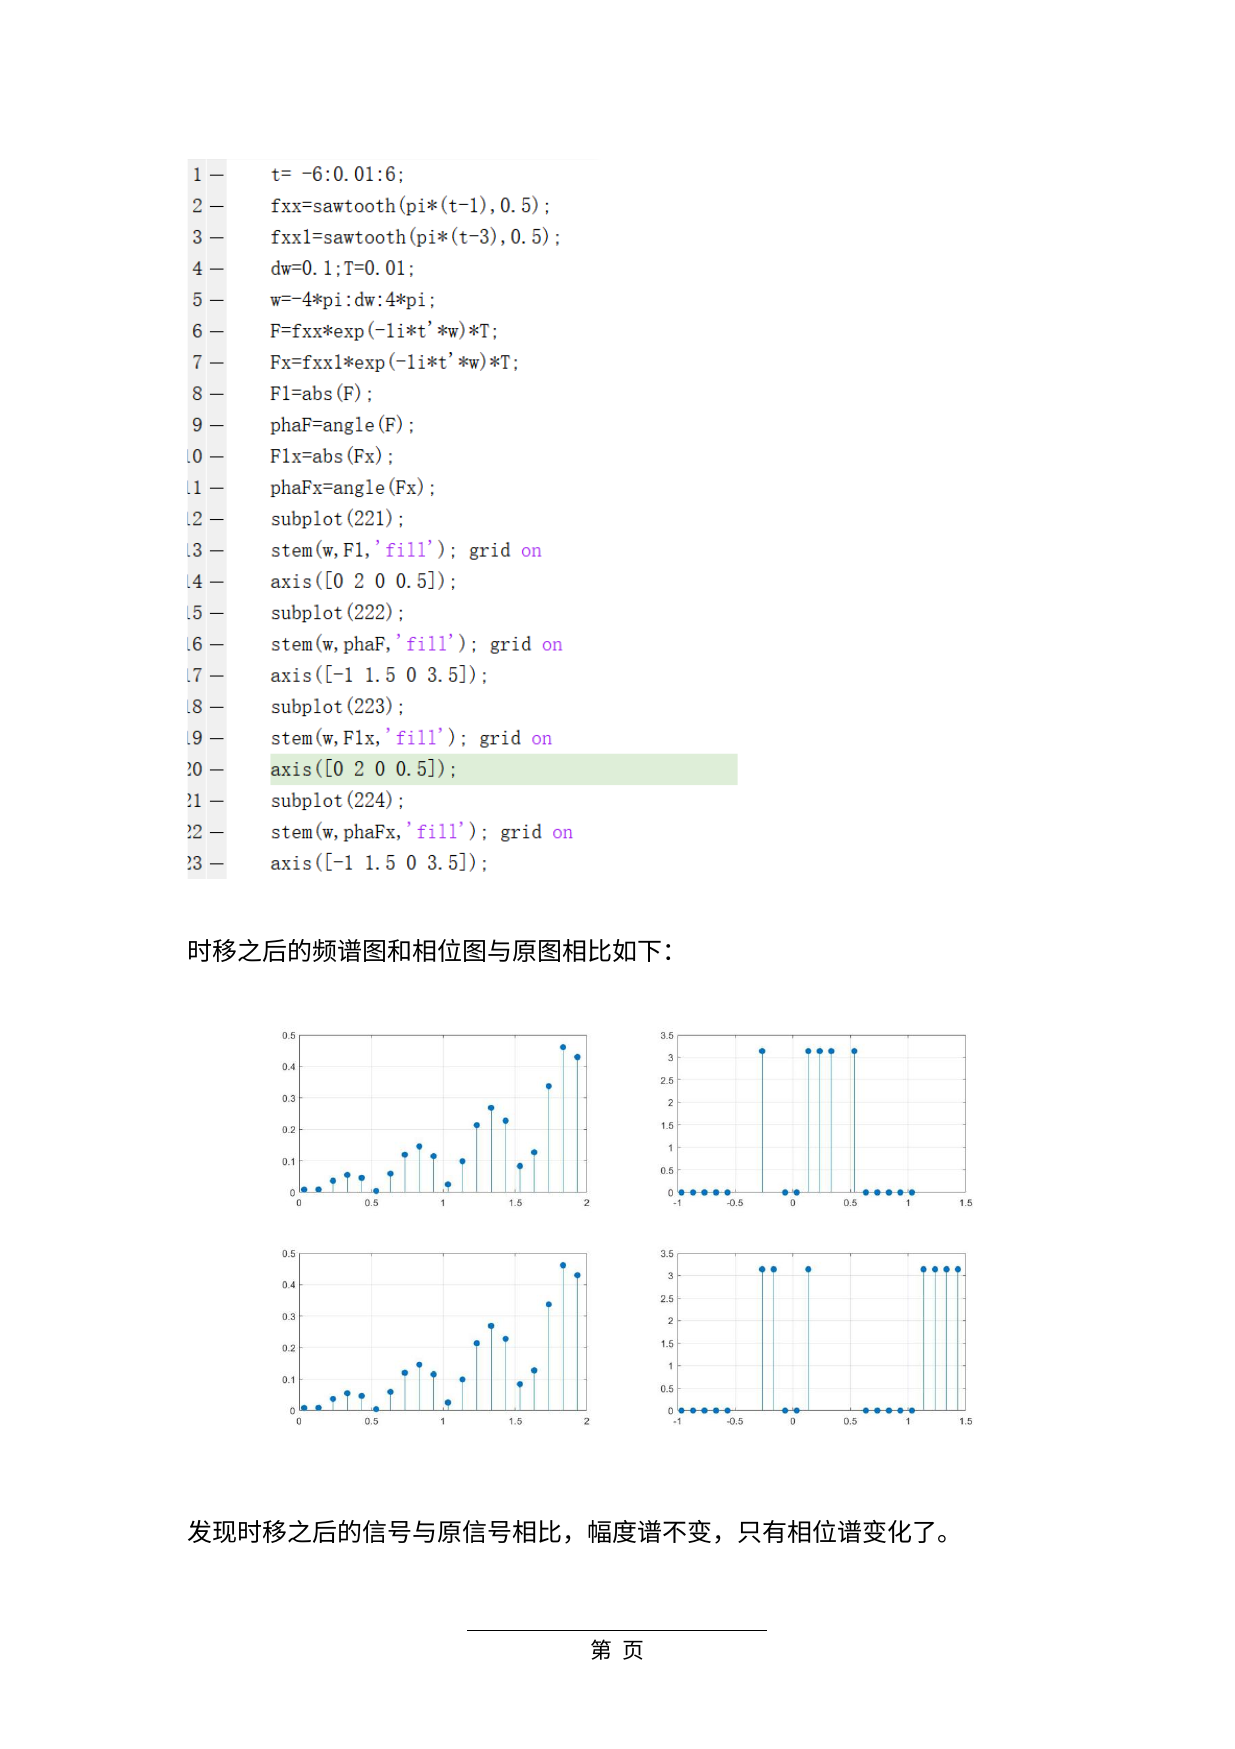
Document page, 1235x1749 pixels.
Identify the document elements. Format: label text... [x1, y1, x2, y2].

list 发现时移之后的信号与原信号相比，幅度谱不变，只有相位谱变化了。 [187, 1498, 1047, 1563]
list 时移之后的频谱图和相位图与原图相比如下： [187, 917, 1047, 982]
picture [187, 1000, 1047, 1461]
picture [187, 159, 738, 879]
